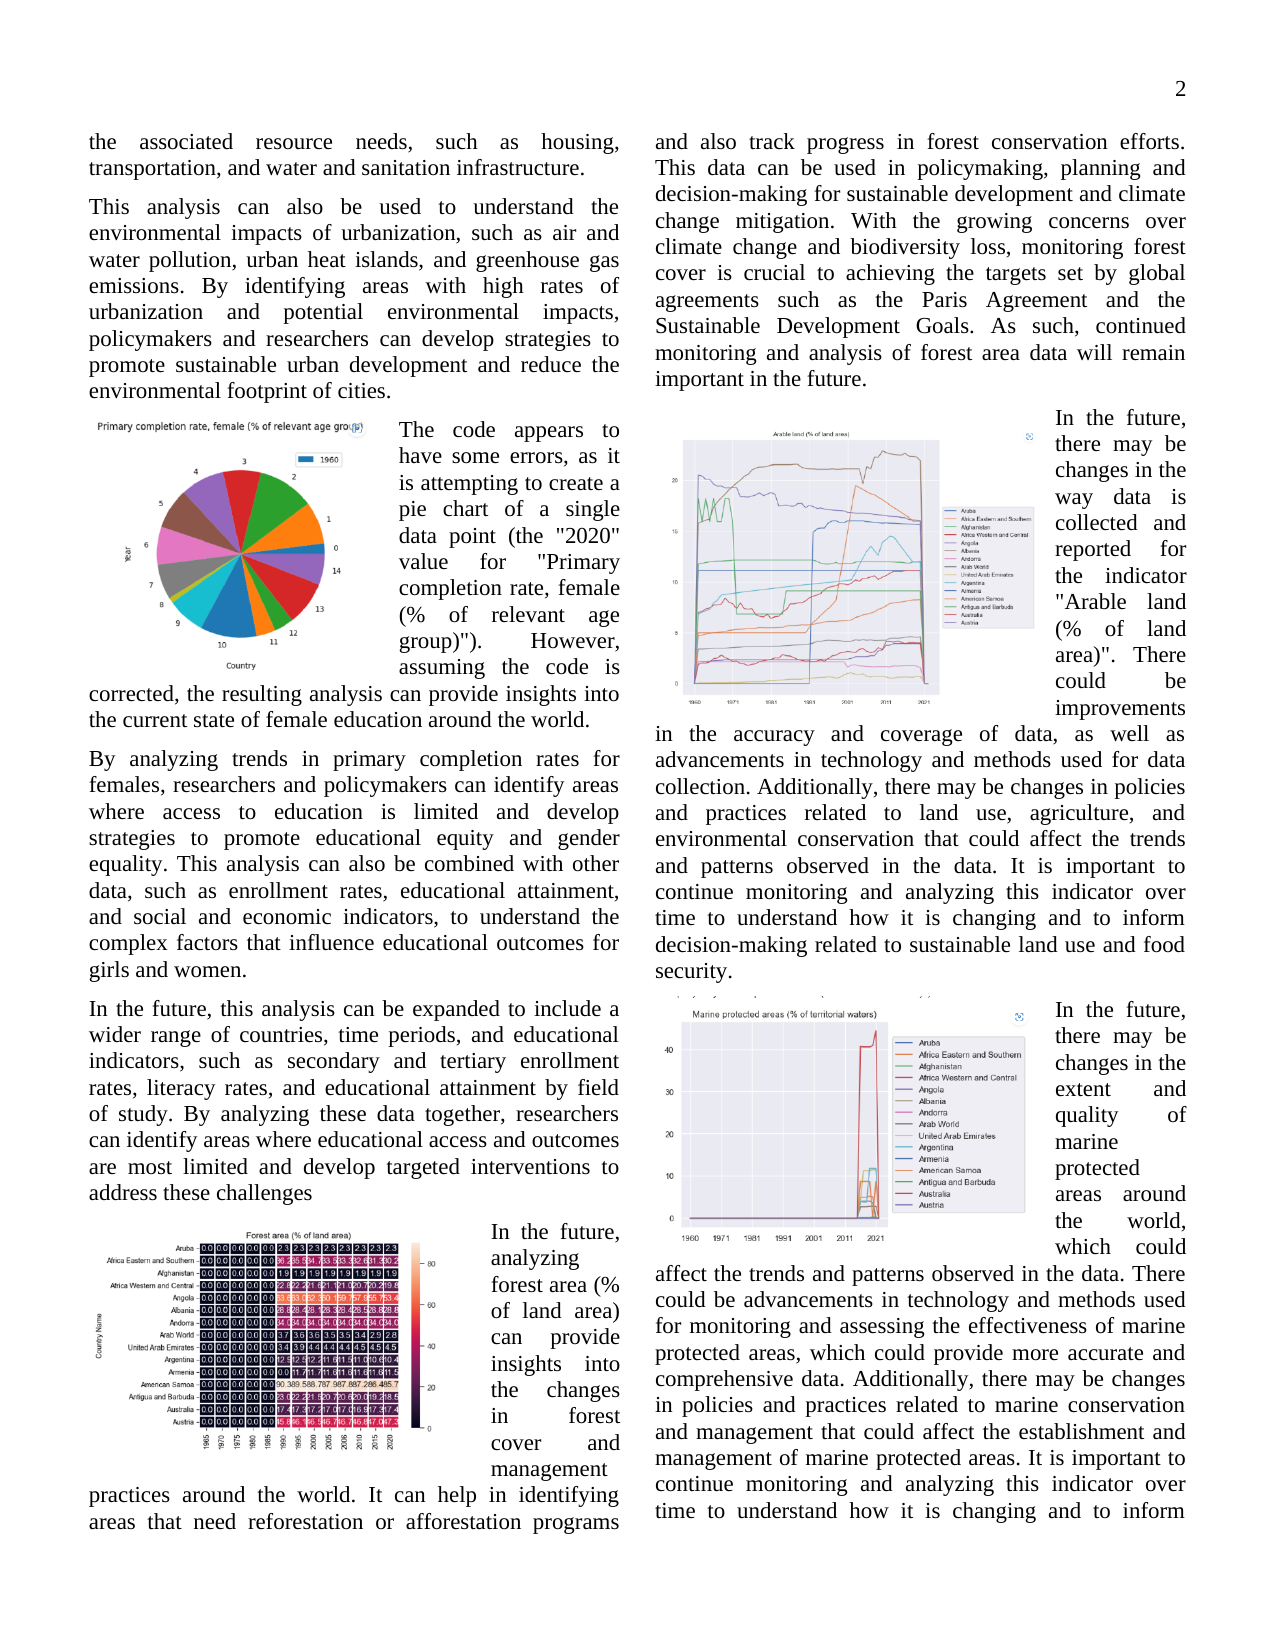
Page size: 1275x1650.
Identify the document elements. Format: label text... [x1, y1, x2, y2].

picture [93, 1225, 472, 1457]
picture [654, 427, 1036, 703]
picture [654, 996, 1036, 1247]
text This analysis can also be used to understand the environmental impacts of urbanization, such as air and water pollution, urban heat islands, and greenhouse gas emissions. By identifying areas with high rates of urbanization and potential environmental impacts, policymakers and researchers can develop strategies to promote sustainable urban development and reduce the environmental footprint of cities. [89, 193, 620, 404]
picture [89, 415, 380, 678]
text In the future, this analysis can be expanded to include a wider range of countries, time periods, and educational indicators, such as secondary and tertiary enrollment rates, literacy rates, and educational attainment by field of study. By analyzing these data together, researchers can identify areas where educational access and outcomes are most limited and develop targeted interventions to address these challenges [89, 995, 620, 1206]
text In the future, analyzing forest area (% of land area) can provide insights into the changes in forest cover and management practices around the world. It can help in identifying areas that need reforestation or afforestation programs and also track progress in forest conservation efforts. This data can be used in policymaking, planning and decision-making for sustainable development and climate change mitigation. With the growing concerns over climate change and biodiversity loss, monitoring forest cover is crucial to achieving the targets set by global agreements such as the Paris Agreement and the Sustainable Development Goals. As such, continued monitoring and analysis of forest area data will remain important in the future. [655, 128, 1186, 391]
text By analyzing trends in primary completion rates for females, researchers and policymakers can identify areas where access to education is limited and develop strategies to promote educational equity and gender equality. This analysis can also be combined with other data, such as enrollment rates, educational attainment, and social and economic indicators, to understand the complex factors that influence educational outcomes for girls and women. [89, 745, 620, 982]
